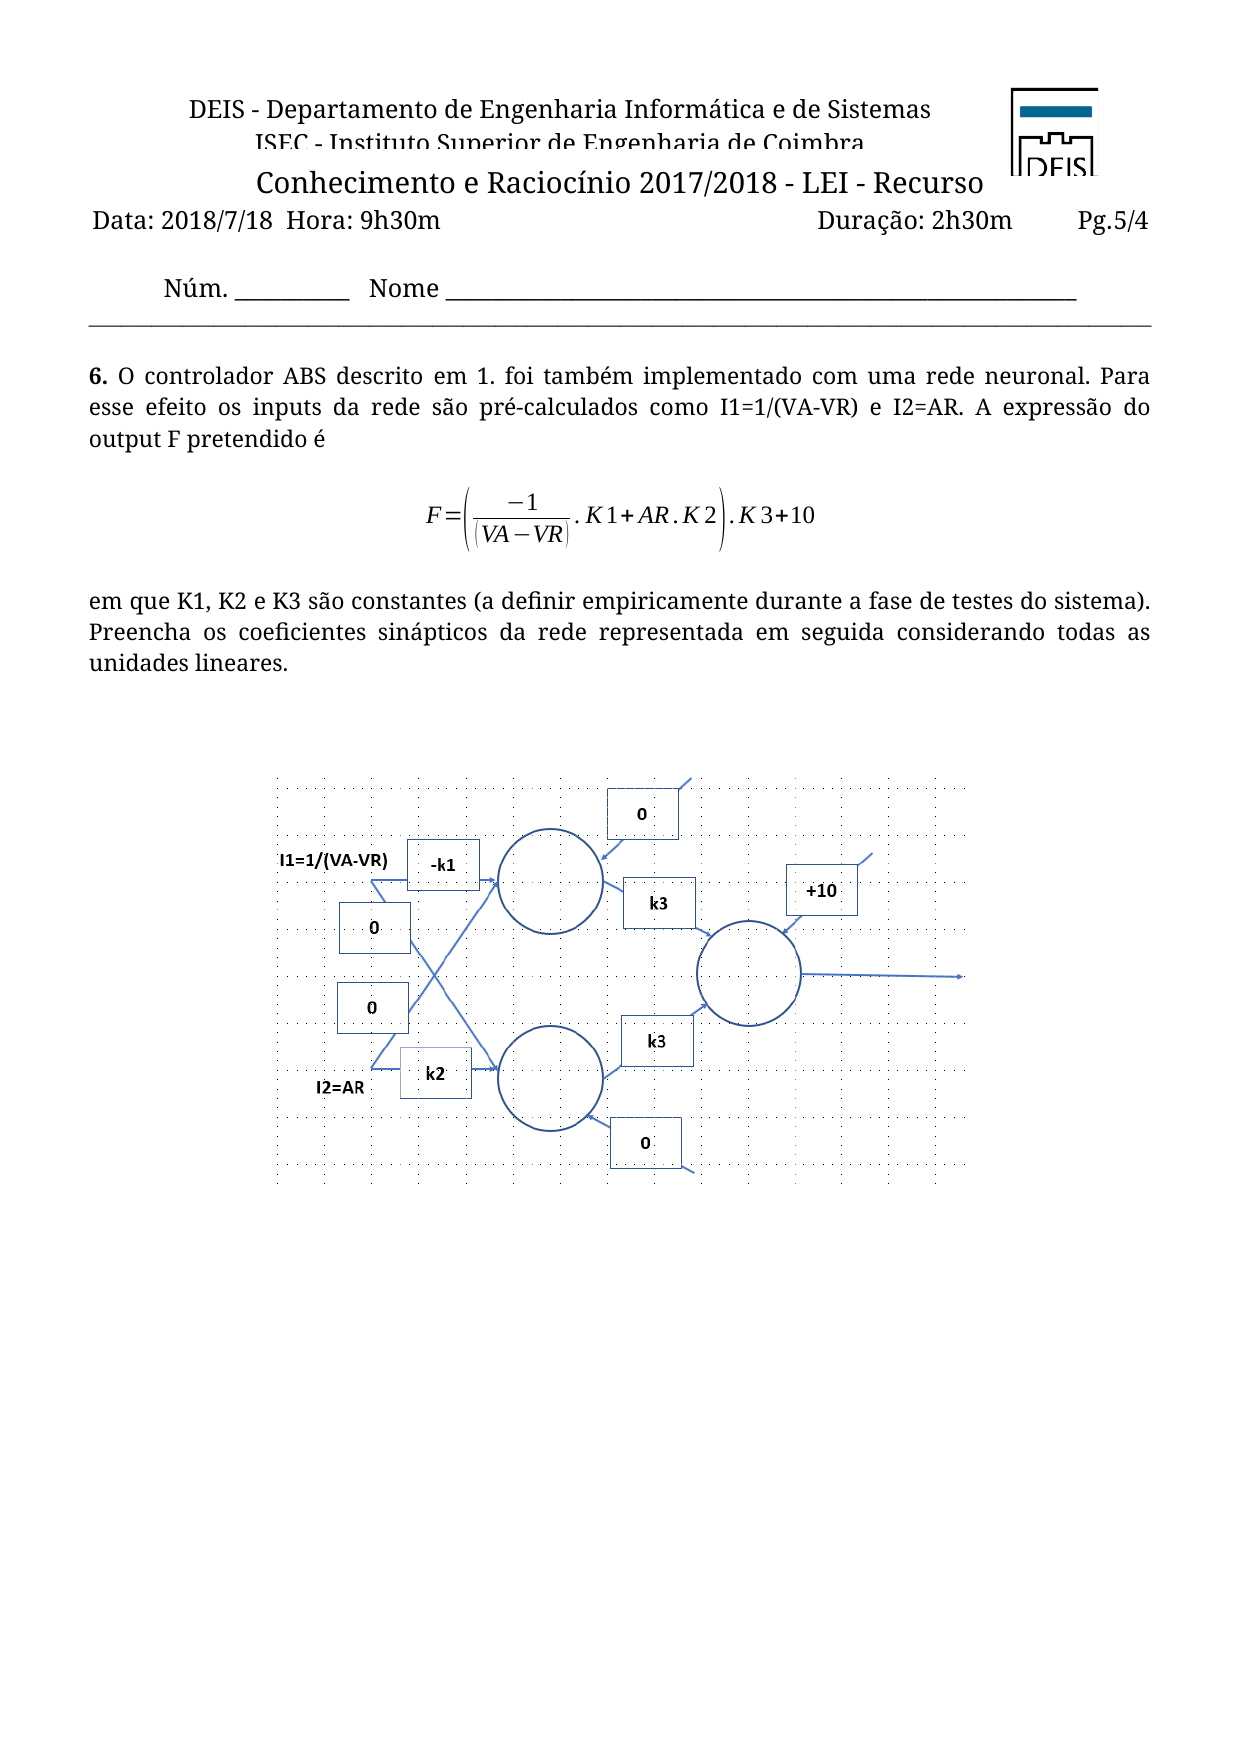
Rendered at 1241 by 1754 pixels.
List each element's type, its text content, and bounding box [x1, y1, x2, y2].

text 6. O controlador ABS descrito em 1. foi também implementado com uma rede neuronal. Para esse efeito os inputs da rede são pré-calculados como I1=1/(VA-VR) e I2=AR. A expressão do output F pretendido é [89, 360, 1152, 454]
picture [1010, 87, 1099, 176]
text em que K1, K2 e K3 são constantes (a definir empiricamente durante a fase de testes do sistema). Preencha os coeficientes sinápticos da rede representada em seguida considerando todas as unidades lineares. [89, 584, 1152, 678]
picture [269, 772, 971, 1186]
